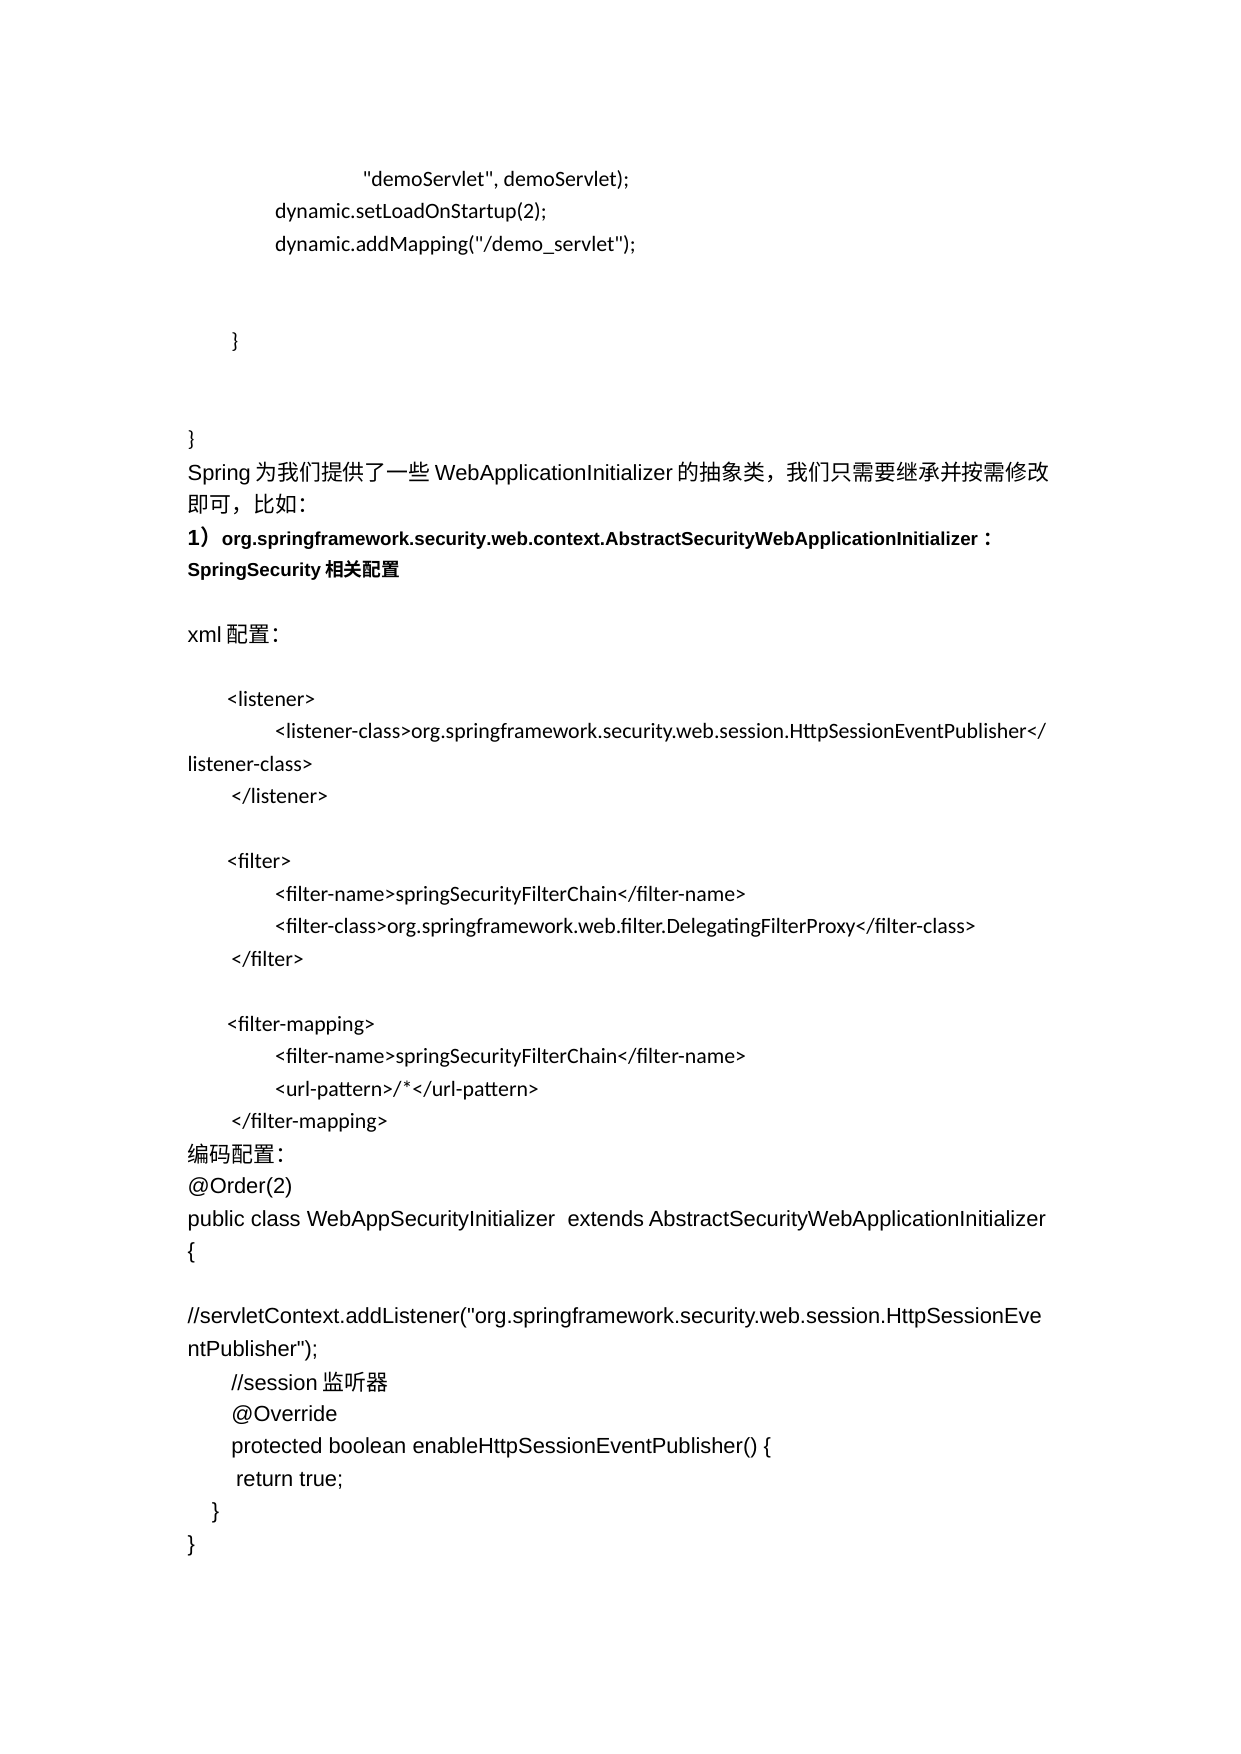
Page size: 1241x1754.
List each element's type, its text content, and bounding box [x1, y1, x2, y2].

text return true; [187, 1462, 1053, 1494]
text } [187, 324, 1053, 357]
text <filter-name>springSecurityFilterChain</filter-name> [187, 1039, 1053, 1072]
text Spring为我们提供了一些WebApplicationInitializer的抽象类，我们只需要继承并按需修改即可，比如： [187, 454, 1053, 519]
text </filter-mapping> [187, 1104, 1053, 1137]
text <filter-mapping> [187, 1007, 1053, 1039]
text 编码配置： [187, 1137, 1053, 1169]
text } [187, 422, 1053, 454]
text <url-pattern>/*</url-pattern> [187, 1072, 1053, 1104]
text "demoServlet", demoServlet); [187, 162, 1053, 194]
text </listener> [187, 779, 1053, 812]
text 1）org.springframework.security.web.context.AbstractSecurityWebApplicationInitializer ： SpringSecurity相关配置 [187, 519, 1053, 584]
text </filter> [187, 942, 1053, 974]
text } [187, 1494, 1053, 1527]
text @Override [187, 1397, 1053, 1429]
text @Order(2) [187, 1169, 1053, 1202]
text <filter-class>org.springframework.web.filter.DelegatingFilterProxy</filter-class> [187, 909, 1053, 942]
text <filter-name>springSecurityFilterChain</filter-name> [187, 877, 1053, 909]
text dynamic.addMapping("/demo_servlet"); [187, 227, 1053, 259]
text //servletContext.addListener("org.springframework.security.web.session.HttpSessionEventPublisher"); [187, 1267, 1053, 1364]
text <filter> [187, 844, 1053, 877]
text xml配置： [187, 617, 1053, 649]
text } [187, 1527, 1053, 1559]
text { [187, 1234, 1053, 1267]
text <listener-class>org.springframework.security.web.session.HttpSessionEventPublisher</listener-class> [187, 714, 1053, 779]
text protected boolean enableHttpSessionEventPublisher() { [187, 1429, 1053, 1462]
text public class WebAppSecurityInitializer extends AbstractSecurityWebApplicationInitializer [187, 1202, 1053, 1234]
text dynamic.setLoadOnStartup(2); [187, 194, 1053, 227]
text //session监听器 [187, 1364, 1053, 1397]
text <listener> [187, 682, 1053, 714]
